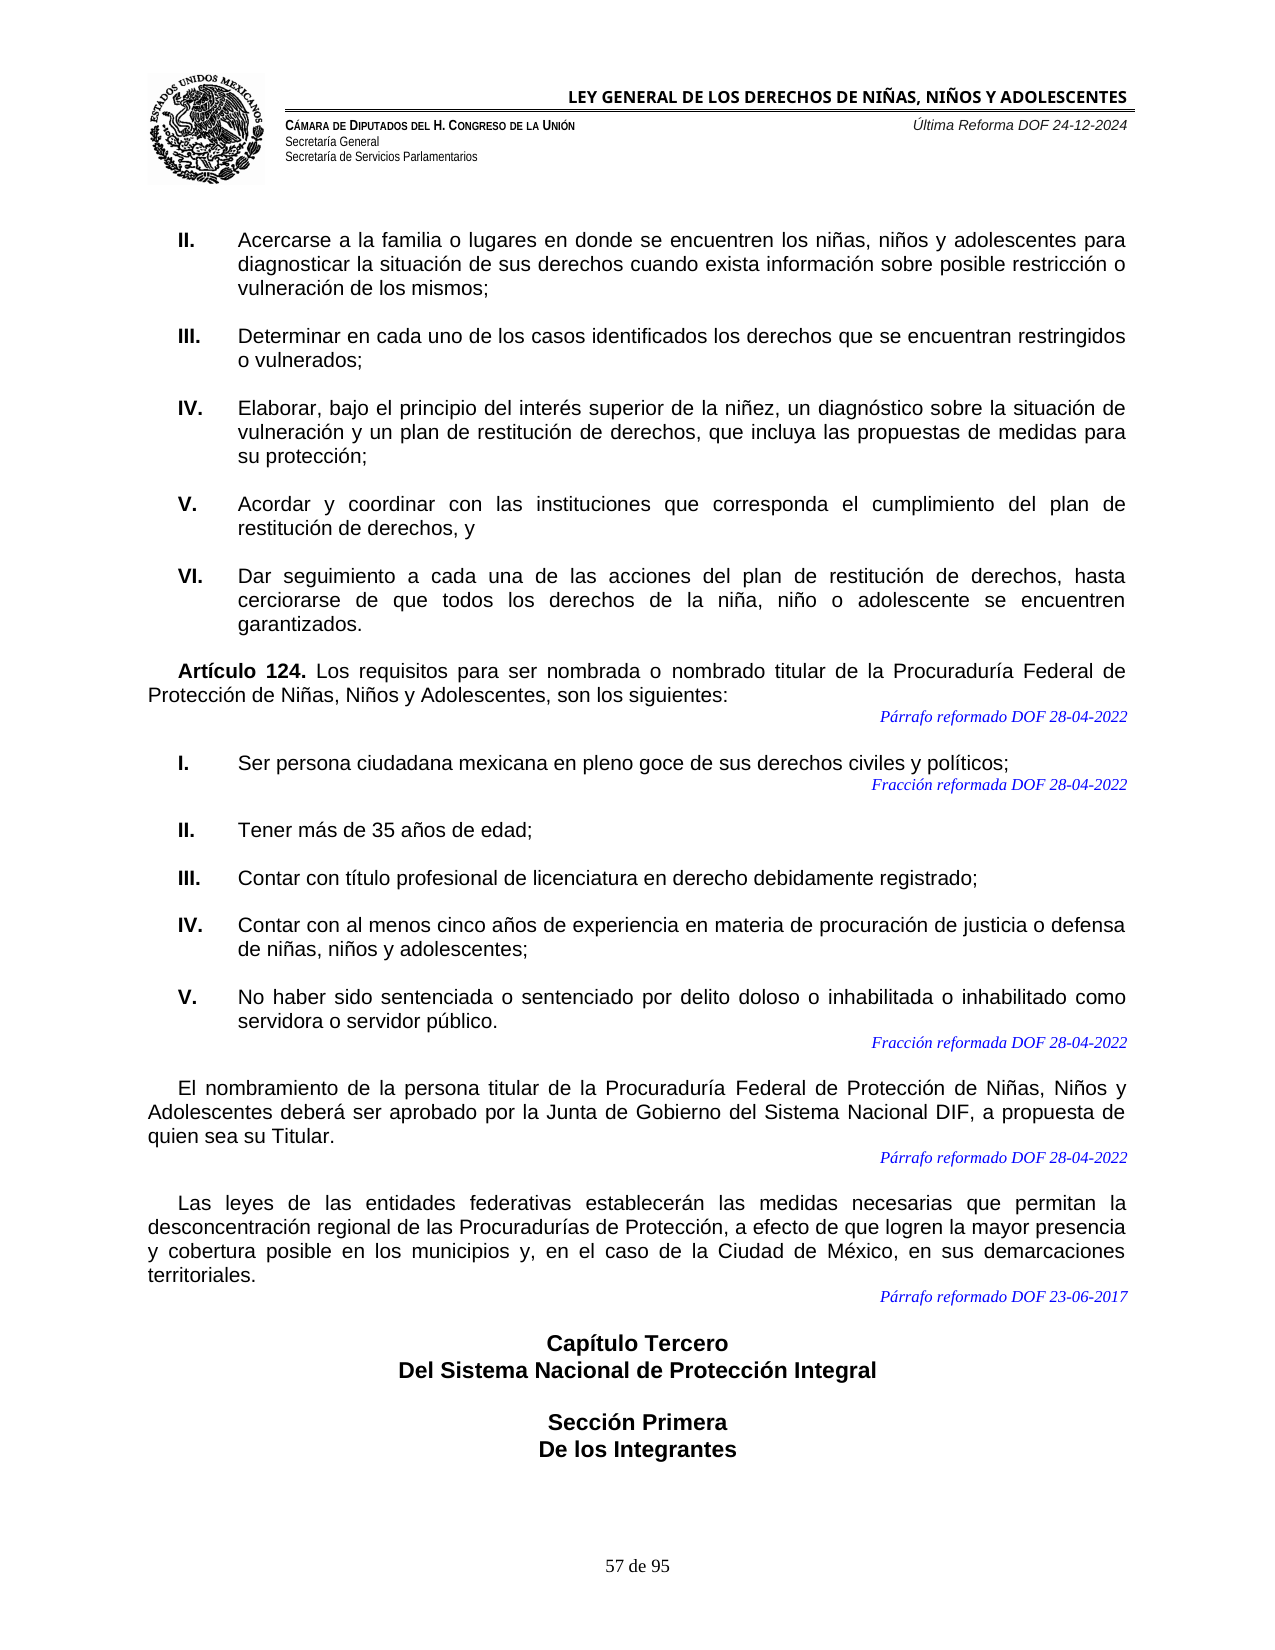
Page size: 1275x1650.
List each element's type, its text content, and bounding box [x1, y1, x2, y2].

text Del Sistema Nacional de Protección Integral [148, 1357, 1127, 1383]
text III. Contar con título profesional de licenciatura en derecho debidamente registrado; [178, 865, 1127, 889]
text Artículo 124. Los requisitos para ser nombrada o nombrado titular de la Procuraduría Federal de Protección de Niñas, Niños y Adolescentes, son los siguientes: [148, 659, 1127, 707]
text IV. Elaborar, bajo el principio del interés superior de la niñez, un diagnóstico sobre la situación de vulneración y un plan de restitución de derechos, que incluya las propuestas de medidas para su protección; [178, 396, 1127, 468]
text II. Acercarse a la familia o lugares en donde se encuentren los niñas, niños y adolescentes para diagnosticar la situación de sus derechos cuando exista información sobre posible restricción o vulneración de los mismos; [178, 228, 1127, 300]
text Párrafo reformado DOF 28-04-2022 [148, 1148, 1127, 1167]
text Sección Primera [148, 1409, 1127, 1436]
text Fracción reformada DOF 28-04-2022 [148, 1033, 1127, 1052]
text IV. Contar con al menos cinco años de experiencia en materia de procuración de justicia o defensa de niñas, niños y adolescentes; [178, 913, 1127, 961]
text De los Integrantes [148, 1436, 1127, 1462]
text II. Tener más de 35 años de edad; [178, 817, 1127, 841]
text Párrafo reformado DOF 23-06-2017 [148, 1287, 1127, 1306]
text VI. Dar seguimiento a cada una de las acciones del plan de restitución de derechos, hasta cerciorarse de que todos los derechos de la niña, niño o adolescente se encuentren garantizados. [178, 563, 1127, 635]
text I. Ser persona ciudadana mexicana en pleno goce de sus derechos civiles y políticos; [178, 750, 1127, 774]
text Capítulo Tercero [148, 1330, 1127, 1357]
text V. No haber sido sentenciada o sentenciado por delito doloso o inhabilitada o inhabilitado como servidora o servidor público. [178, 985, 1127, 1033]
text Párrafo reformado DOF 28-04-2022 [148, 707, 1127, 726]
text V. Acordar y coordinar con las instituciones que corresponda el cumplimiento del plan de restitución de derechos, y [178, 492, 1127, 539]
text III. Determinar en cada uno de los casos identificados los derechos que se encuentran restringidos o vulnerados; [178, 324, 1127, 372]
text El nombramiento de la persona titular de la Procuraduría Federal de Protección de Niñas, Niños y Adolescentes deberá ser aprobado por la Junta de Gobierno del Sistema Nacional DIF, a propuesta de quien sea su Titular. [148, 1076, 1127, 1148]
text Fracción reformada DOF 28-04-2022 [148, 774, 1127, 793]
text Las leyes de las entidades federativas establecerán las medidas necesarias que permitan la desconcentración regional de las Procuradurías de Protección, a efecto de que logren la mayor presencia y cobertura posible en los municipios y, en el caso de la Ciudad de México, en sus demarcaciones territoriales. [148, 1191, 1127, 1287]
